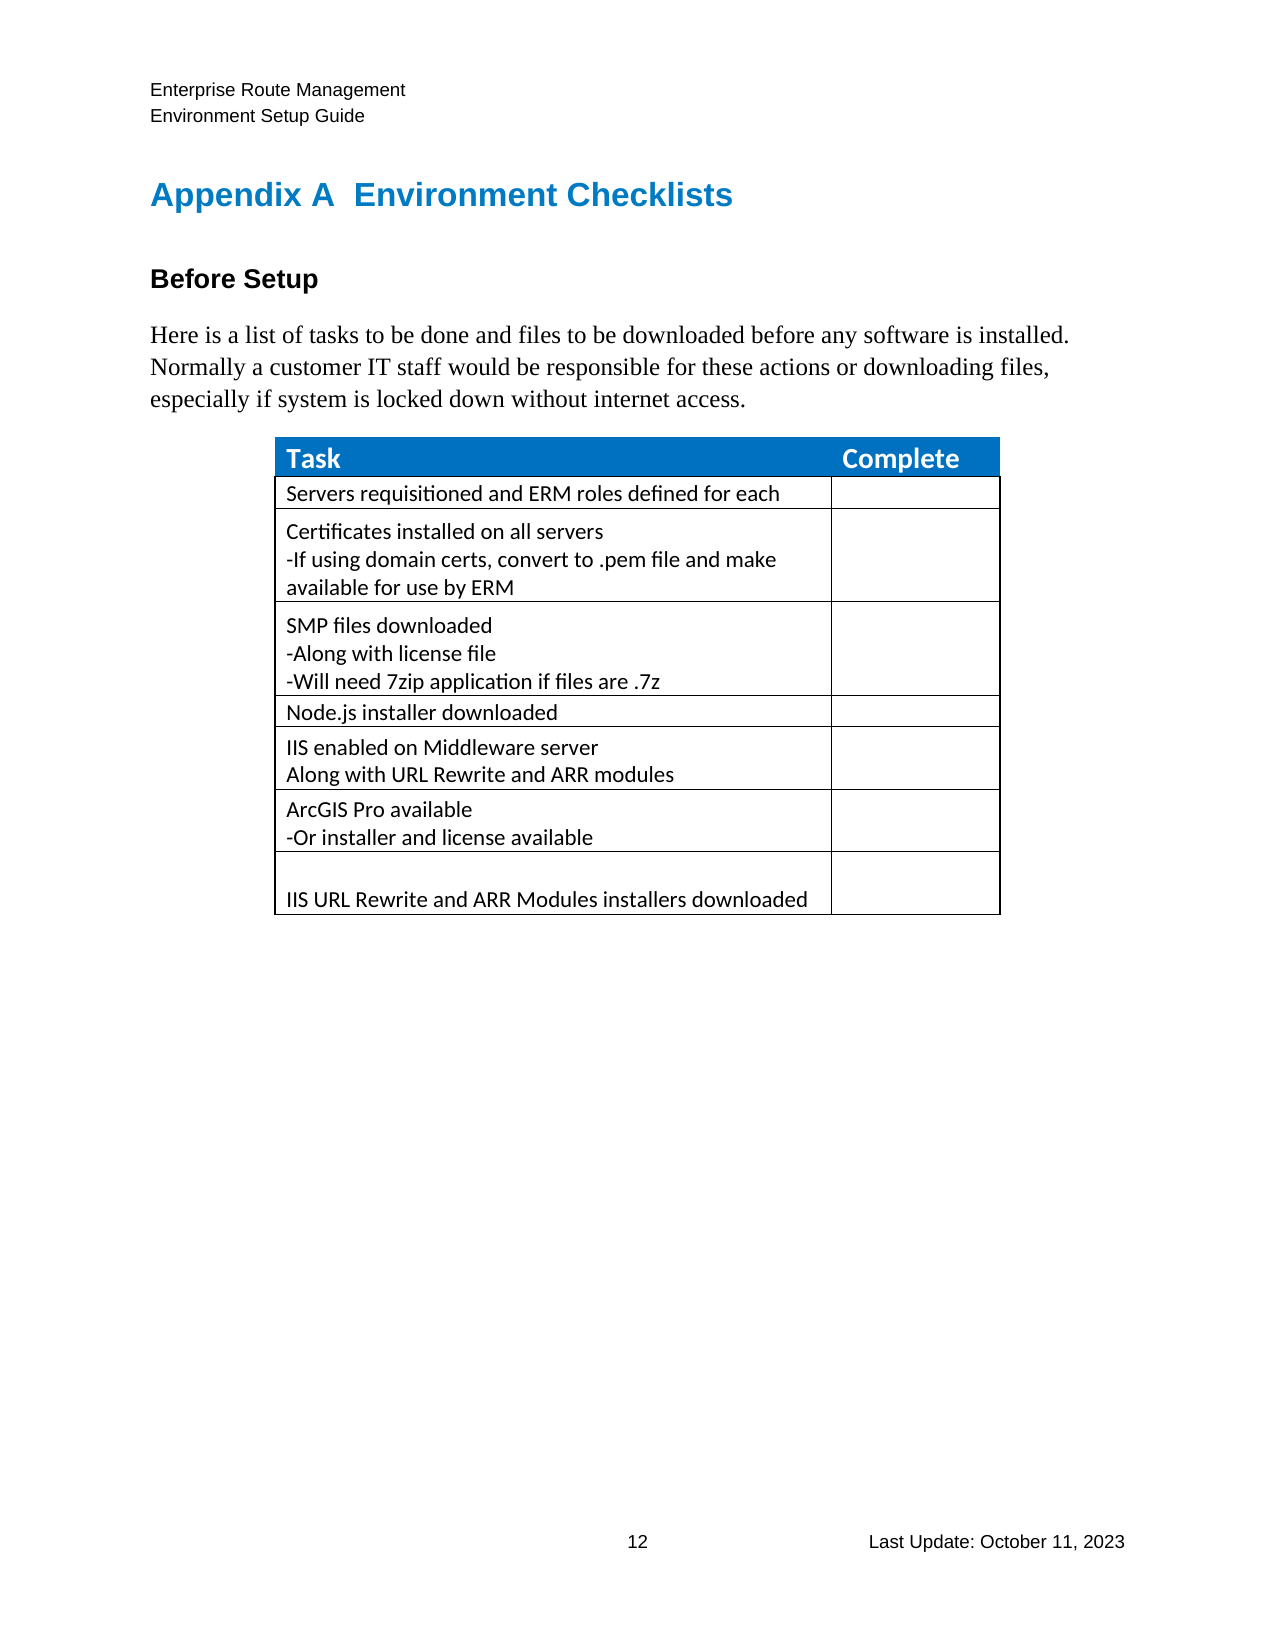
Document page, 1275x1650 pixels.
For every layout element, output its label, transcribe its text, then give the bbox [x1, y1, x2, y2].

table_cell [832, 477, 999, 507]
table_header Complete [831, 437, 1000, 476]
table_cell Node.js installer downloaded [276, 696, 831, 726]
table_header Task [275, 437, 831, 476]
table_cell [832, 727, 999, 789]
text Here is a list of tasks to be done and files to be downloaded before any software is installed. Normally a customer IT staff would be responsible for these actions or downloading files, especially if system is locked down without internet access. [150, 320, 1125, 413]
table_cell [832, 696, 999, 726]
table_cell Certificates installed on all servers -If using domain certs, convert to .pem file and make available for use by ERM [276, 509, 831, 601]
table_cell SMP files downloaded -Along with license file -Will need 7zip application if files are .7z [276, 602, 831, 695]
table_cell [832, 852, 999, 914]
table_cell [832, 790, 999, 851]
text Before Setup [150, 263, 1125, 295]
subtitle Environment Checklists [150, 175, 1125, 213]
table_cell Servers requisitioned and ERM roles defined for each [276, 477, 831, 507]
table_cell IIS enabled on Middleware server Along with URL Rewrite and ARR modules [276, 727, 831, 789]
table_cell IIS URL Rewrite and ARR Modules installers downloaded [276, 852, 831, 914]
table_cell [832, 509, 999, 601]
table_cell ArcGIS Pro available -Or installer and license available [276, 790, 831, 851]
table_cell [832, 602, 999, 695]
